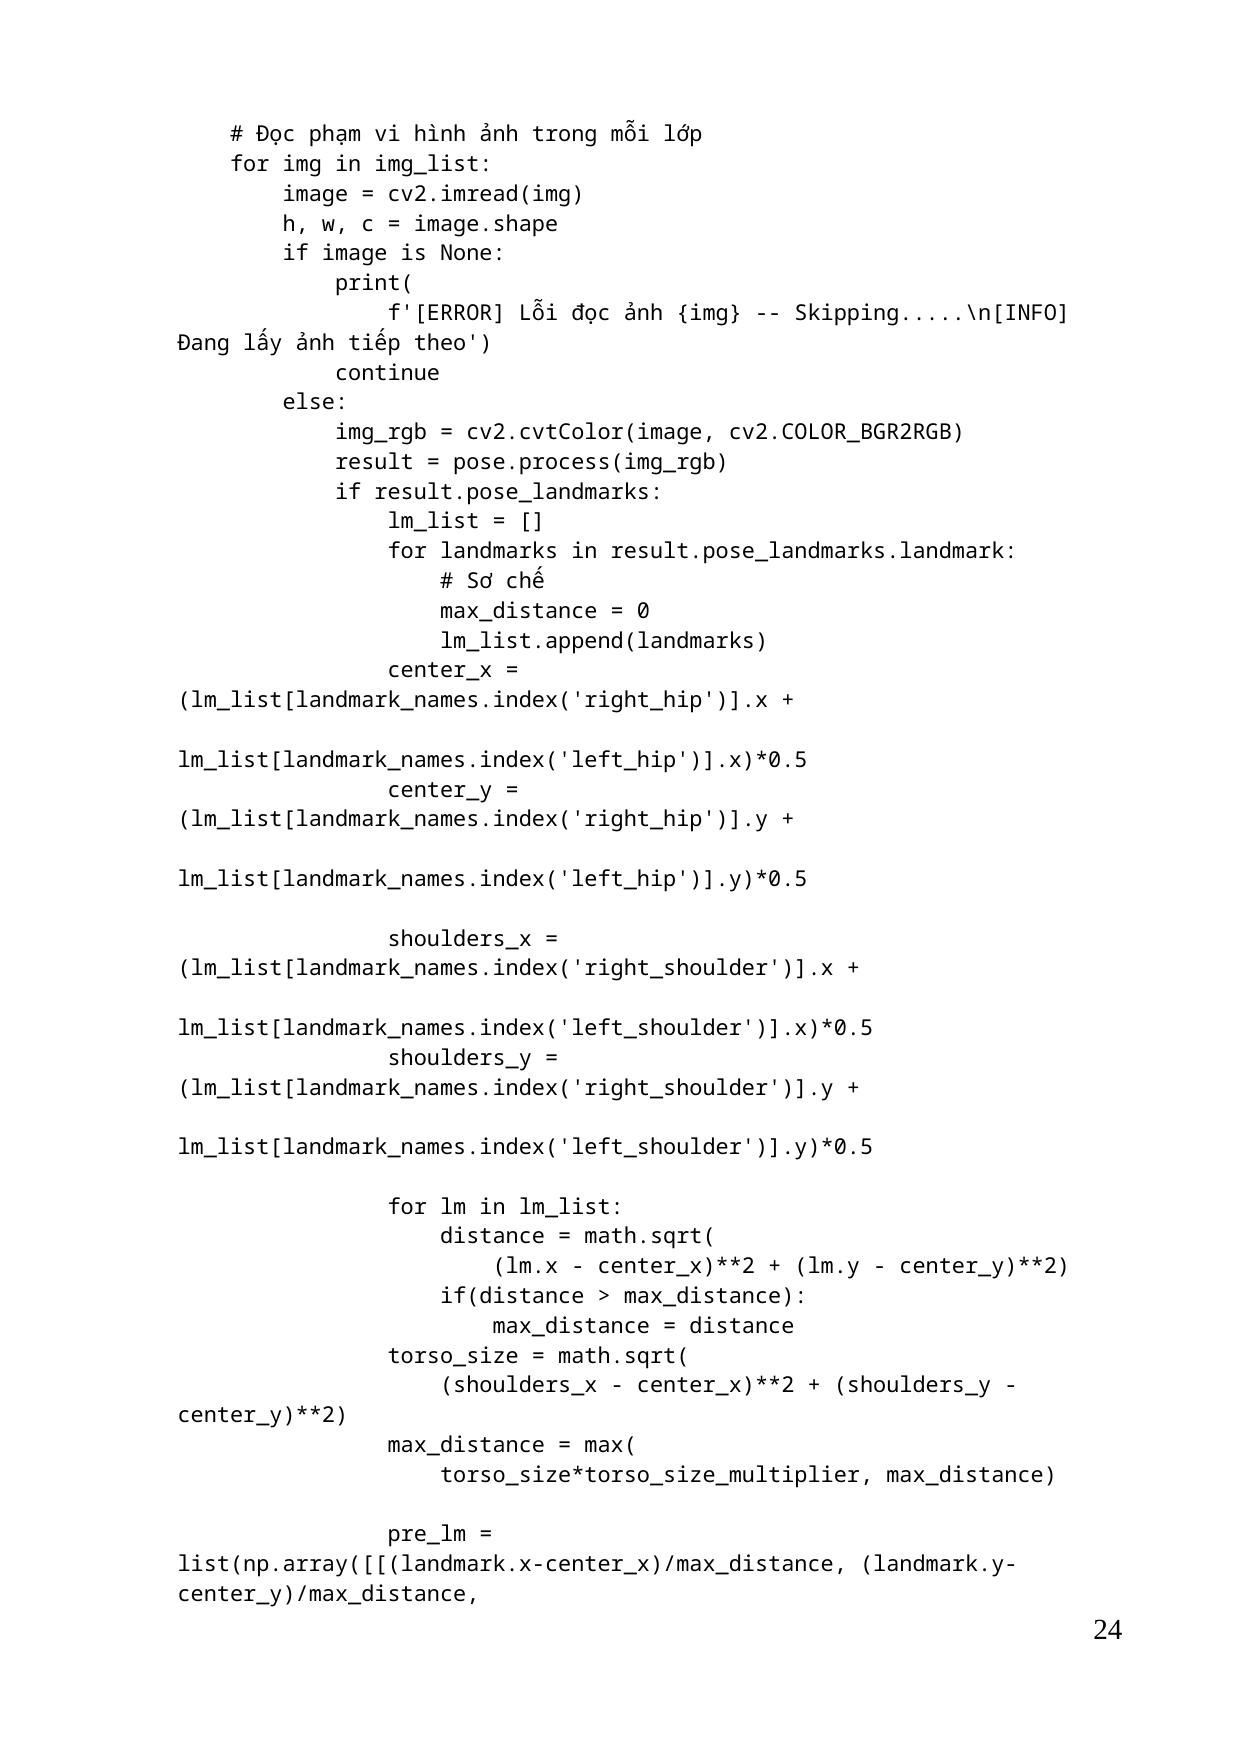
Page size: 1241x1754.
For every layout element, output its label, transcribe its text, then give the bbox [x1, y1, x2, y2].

text result = pose.process(img_rgb) [177, 446, 1122, 476]
text image = cv2.imread(img) [177, 178, 1122, 207]
text max_distance = max( [177, 1429, 1122, 1459]
text torso_size = math.sqrt( [177, 1339, 1122, 1369]
text (lm.x - center_x)**2 + (lm.y - center_y)**2) [177, 1250, 1122, 1280]
text distance = math.sqrt( [177, 1220, 1122, 1250]
text if(distance > max_distance): [177, 1280, 1122, 1310]
text lm_list = [] [177, 505, 1122, 535]
text center_x = (lm_list[landmark_names.index('right_hip')].x + [177, 654, 1122, 714]
text max_distance = distance [177, 1310, 1122, 1339]
text (shoulders_x - center_x)**2 + (shoulders_y - center_y)**2) [177, 1369, 1122, 1429]
text if result.pose_landmarks: [177, 476, 1122, 505]
text center_y = (lm_list[landmark_names.index('right_hip')].y + [177, 773, 1122, 833]
text max_distance = 0 [177, 595, 1122, 624]
text if image is None: [177, 237, 1122, 267]
text shoulders_y = (lm_list[landmark_names.index('right_shoulder')].y + [177, 1042, 1122, 1101]
text for img in img_list: [177, 148, 1122, 178]
text img_rgb = cv2.cvtColor(image, cv2.COLOR_BGR2RGB) [177, 416, 1122, 446]
text continue [177, 356, 1122, 386]
text for lm in lm_list: [177, 1191, 1122, 1220]
text lm_list[landmark_names.index('left_hip')].x)*0.5 [177, 714, 1122, 773]
text for landmarks in result.pose_landmarks.landmark: [177, 535, 1122, 565]
text pre_lm = list(np.array([[(landmark.x-center_x)/max_distance, (landmark.y-center_y)/max_distance, [177, 1518, 1122, 1608]
text lm_list[landmark_names.index('left_shoulder')].y)*0.5 [177, 1101, 1122, 1161]
text lm_list[landmark_names.index('left_hip')].y)*0.5 [177, 833, 1122, 893]
text # Đọc phạm vi hình ảnh trong mỗi lớp [177, 118, 1122, 148]
text f'[ERROR] Lỗi đọc ảnh {img} -- Skipping.....\n[INFO] Đang lấy ảnh tiếp theo') [177, 297, 1122, 356]
text else: [177, 386, 1122, 416]
text lm_list[landmark_names.index('left_shoulder')].x)*0.5 [177, 982, 1122, 1042]
text # Sơ chế [177, 565, 1122, 595]
text shoulders_x = (lm_list[landmark_names.index('right_shoulder')].x + [177, 922, 1122, 982]
text h, w, c = image.shape [177, 207, 1122, 237]
text torso_size*torso_size_multiplier, max_distance) [177, 1459, 1122, 1488]
text print( [177, 267, 1122, 297]
text lm_list.append(landmarks) [177, 624, 1122, 654]
